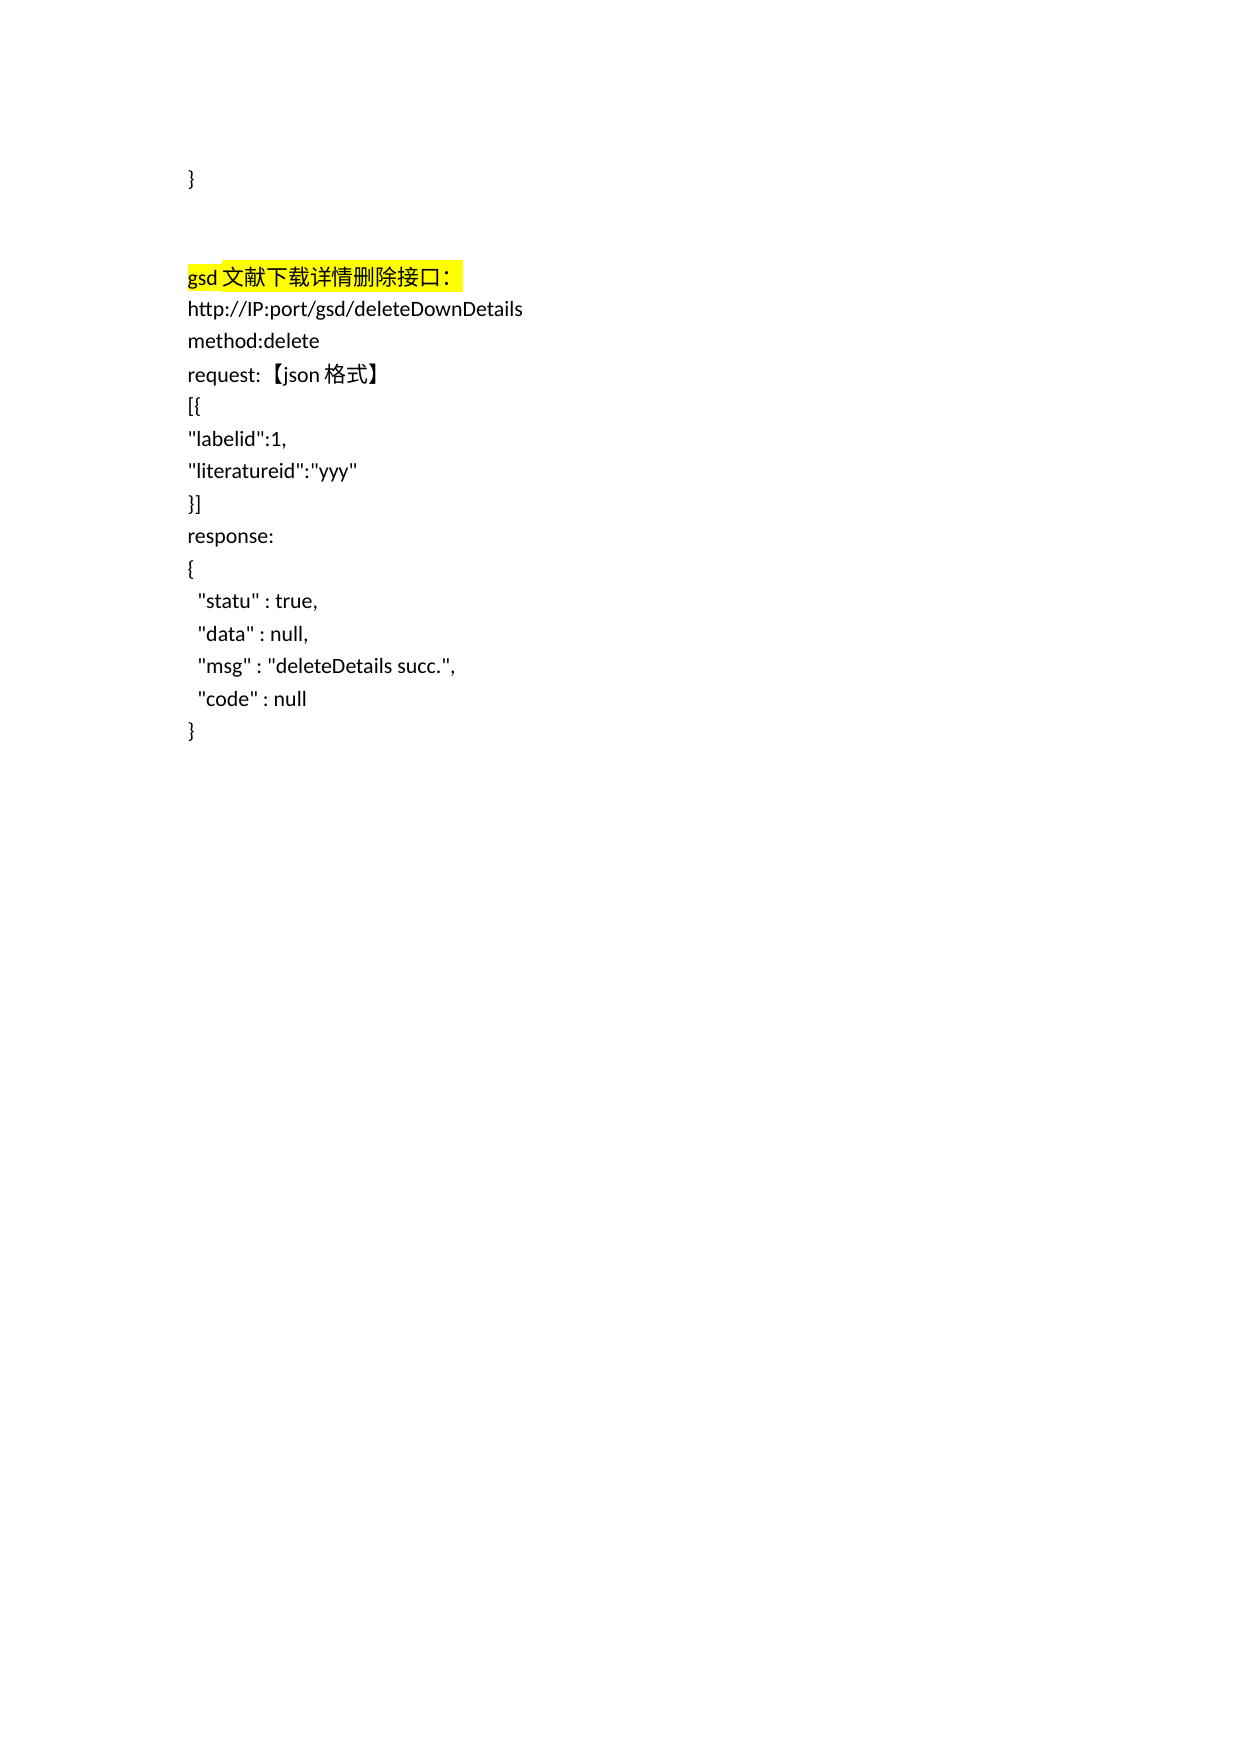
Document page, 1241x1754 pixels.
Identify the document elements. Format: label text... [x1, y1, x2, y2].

text "code" : null [187, 682, 1053, 714]
text "msg" : "deleteDetails succ.", [187, 649, 1053, 682]
text http://IP:port/gsd/deleteDownDetails [187, 292, 1053, 324]
text "labelid":1, [187, 422, 1053, 454]
text { [187, 552, 1053, 584]
text } [187, 162, 1053, 194]
text method:delete [187, 324, 1053, 357]
text [{ [187, 389, 1053, 422]
text response: [187, 519, 1053, 552]
text request:【json格式】 [187, 357, 1053, 389]
text "statu" : true, [187, 584, 1053, 617]
text "data" : null, [187, 617, 1053, 649]
text gsd文献下载详情删除接口： [187, 259, 1053, 292]
text }] [187, 487, 1053, 519]
text "literatureid":"yyy" [187, 454, 1053, 487]
text } [187, 714, 1053, 747]
